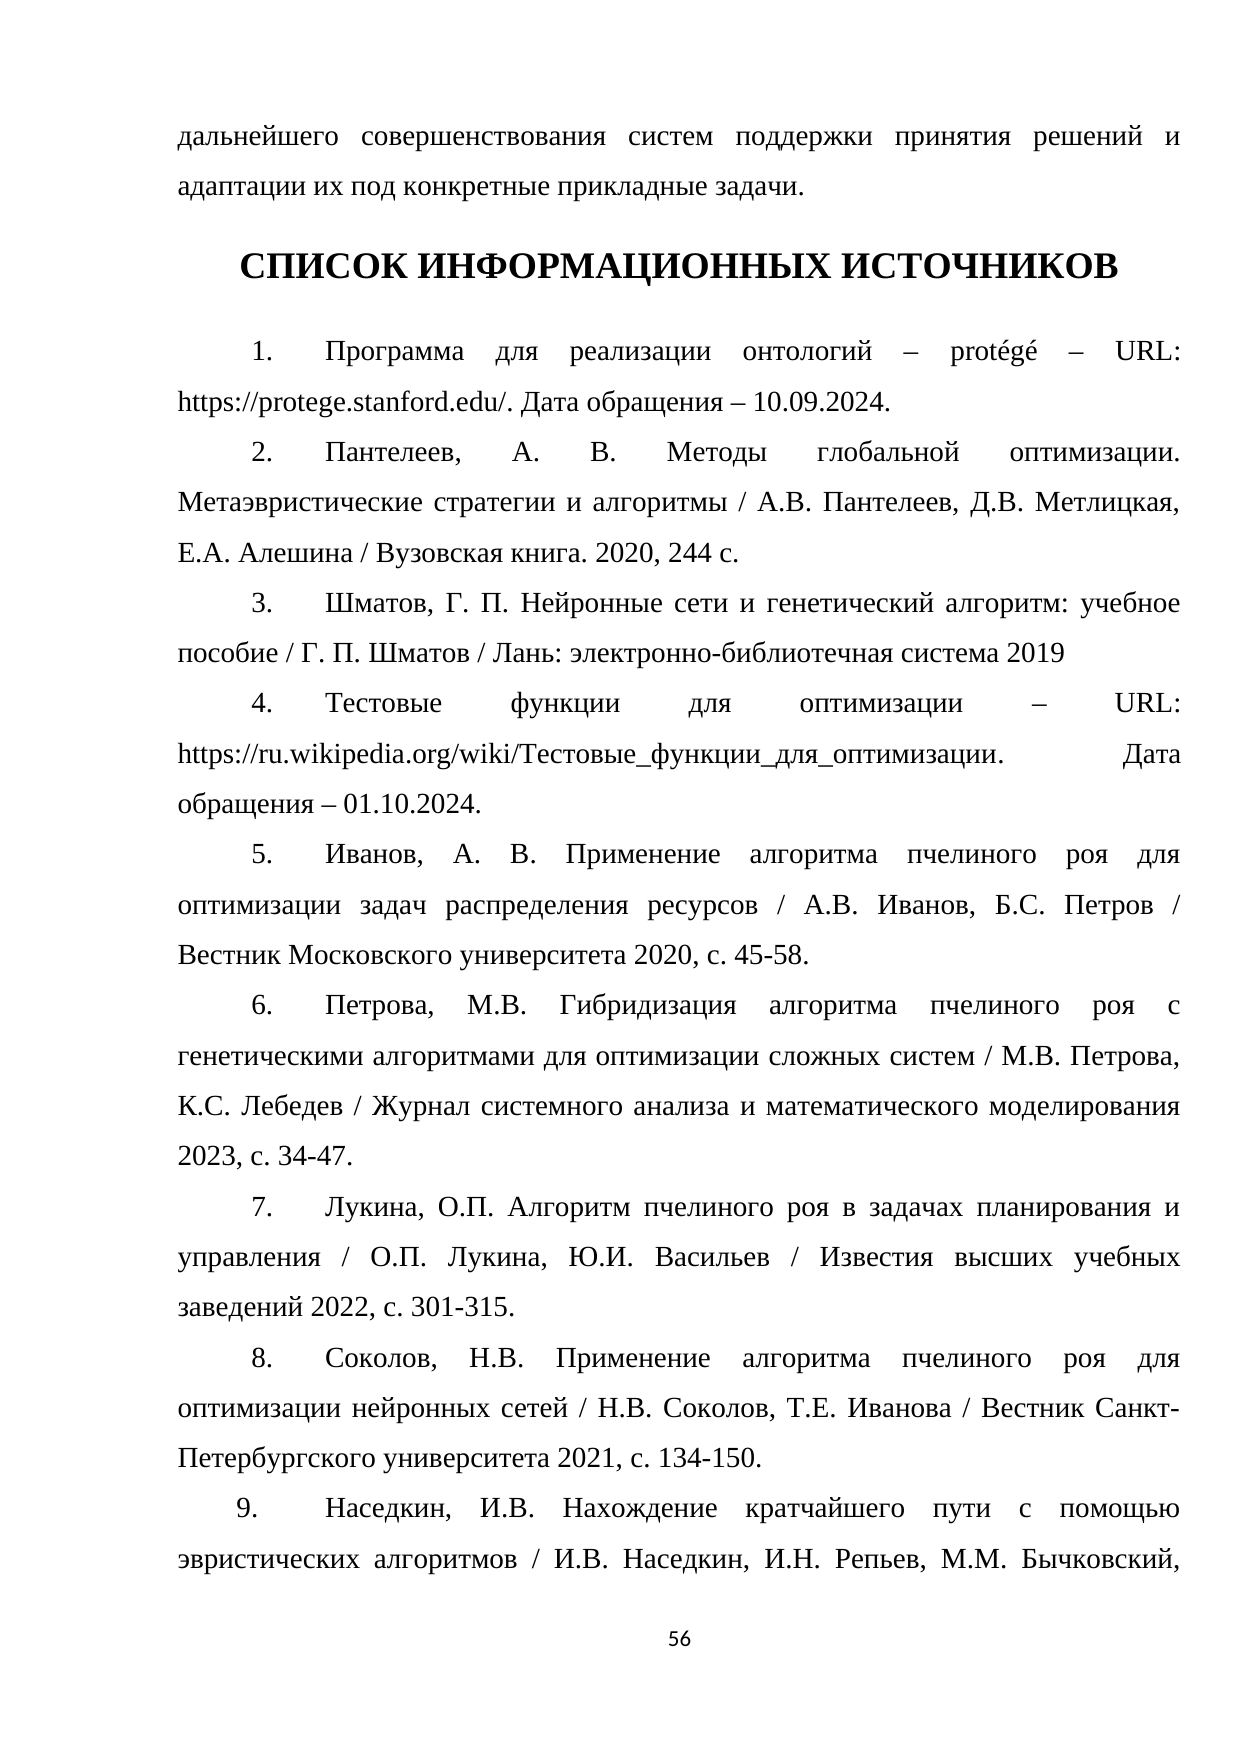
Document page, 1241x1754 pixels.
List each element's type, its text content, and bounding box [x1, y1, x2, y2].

list Программа для реализации онтологий – protégé – URL: https://protege.stanford.edu/. Дата обращения – 10.09.2024. [177, 333, 1181, 417]
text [177, 118, 1181, 202]
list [177, 1491, 1181, 1574]
list Шматов, Г. П. Нейронные сети и генетический алгоритм: учебное пособие / Г. П. Шматов / Лань: электронно-библиотечная система 2019 [177, 585, 1181, 669]
list Петрова, М.В. Гибридизация алгоритма пчелиного роя с генетическими алгоритмами для оптимизации сложных систем / М.В. Петрова, К.С. Лебедев / Журнал системного анализа и математического моделирования 2023, с. 34-47. [177, 987, 1181, 1172]
list Тестовые функции для оптимизации – URL: https://ru.wikipedia.org/wiki/Тестовые_функции_для_оптимизации. Дата обращения – 01.10.2024. [177, 686, 1181, 820]
list Соколов, Н.В. Применение алгоритма пчелиного роя для оптимизации нейронных сетей / Н.В. Соколов, Т.Е. Иванова / Вестник Санкт-Петербургского университета 2021, с. 134-150. [177, 1340, 1181, 1474]
list Пантелеев, А. В. Методы глобальной оптимизации. Метаэвристические стратегии и алгоритмы / А.В. Пантелеев, Д.В. Метлицкая, Е.А. Алешина / Вузовская книга. 2020, 244 с. [177, 434, 1181, 568]
list Иванов, А. В. Применение алгоритма пчелиного роя для оптимизации задач распределения ресурсов / А.В. Иванов, Б.С. Петров / Вестник Московского университета 2020, с. 45-58. [177, 837, 1181, 971]
list Лукина, О.П. Алгоритм пчелиного роя в задачах планирования и управления / О.П. Лукина, Ю.И. Васильев / Известия высших учебных заведений 2022, с. 301-315. [177, 1189, 1181, 1323]
text СПИСОК ИНФОРМАЦИОННЫХ ИСТОЧНИКОВ [177, 244, 1181, 287]
